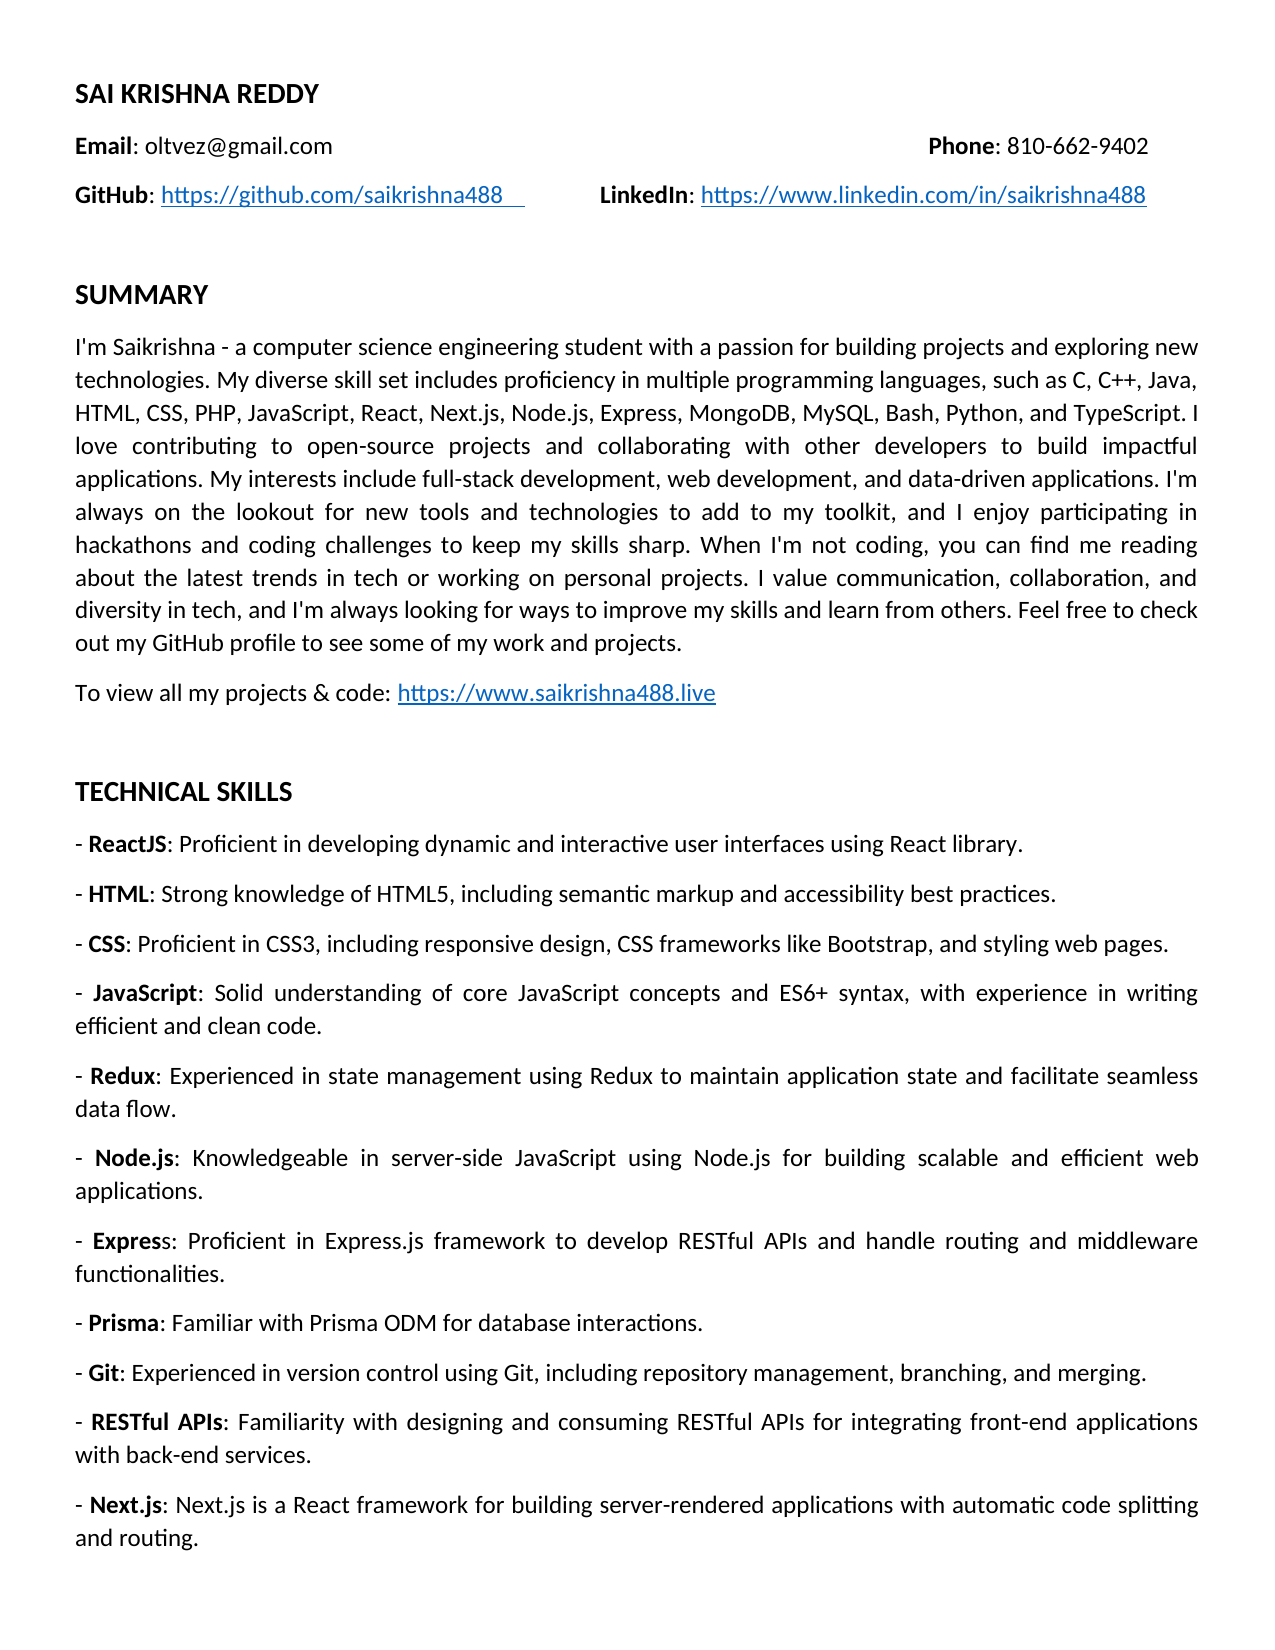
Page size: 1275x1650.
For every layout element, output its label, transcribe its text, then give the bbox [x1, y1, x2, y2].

text GitHub: https://github.com/saikrishna488 LinkedIn: https://www.linkedin.com/in/saikrishna488 [75, 180, 1200, 210]
text - CSS: Proficient in CSS3, including responsive design, CSS frameworks like Bootstrap, and styling web pages. [75, 928, 1200, 958]
text - HTML: Strong knowledge of HTML5, including semantic markup and accessibility best practices. [75, 878, 1200, 909]
text SUMMARY [75, 276, 1200, 312]
text - Git: Experienced in version control using Git, including repository management, branching, and merging. [75, 1357, 1200, 1387]
text - Prisma: Familiar with Prisma ODM for database interactions. [75, 1307, 1200, 1338]
text I'm Saikrishna - a computer science engineering student with a passion for building projects and exploring new technologies. My diverse skill set includes proficiency in multiple programming languages, such as C, C++, Java, HTML, CSS, PHP, JavaScript, React, Next.js, Node.js, Express, MongoDB, MySQL, Bash, Python, and TypeScript. I love contributing to open-source projects and collaborating with other developers to build impactful applications. My interests include full-stack development, web development, and data-driven applications. I'm always on the lookout for new tools and technologies to add to my toolkit, and I enjoy participating in hackathons and coding challenges to keep my skills sharp. When I'm not coding, you can find me reading about the latest trends in tech or working on personal projects. I value communication, collaboration, and diversity in tech, and I'm always looking for ways to improve my skills and learn from others. Feel free to check out my GitHub profile to see some of my work and projects. [75, 331, 1200, 658]
text - Redux: Experienced in state management using Redux to maintain application state and facilitate seamless data flow. [75, 1060, 1200, 1123]
text - Express: Proficient in Express.js framework to develop RESTful APIs and handle routing and middleware functionalities. [75, 1225, 1200, 1288]
text - RESTful APIs: Familiarity with designing and consuming RESTful APIs for integrating front-end applications with back-end services. [75, 1407, 1200, 1470]
text SAI KRISHNA REDDY [75, 75, 1200, 111]
text - ReactJS: Proficient in developing dynamic and interactive user interfaces using React library. [75, 829, 1200, 859]
text TECHNICAL SKILLS [75, 773, 1200, 809]
text Email: oltvez@gmail.com Phone: 810-662-9402 [75, 130, 1200, 161]
text - Node.js: Knowledgeable in server-side JavaScript using Node.js for building scalable and efficient web applications. [75, 1142, 1200, 1206]
text - JavaScript: Solid understanding of core JavaScript concepts and ES6+ syntax, with experience in writing efficient and clean code. [75, 977, 1200, 1041]
text - Next.js: Next.js is a React framework for building server-rendered applications with automatic code splitting and routing. [75, 1489, 1200, 1552]
text To view all my projects & code: https://www.saikrishna488.live [75, 677, 1200, 708]
